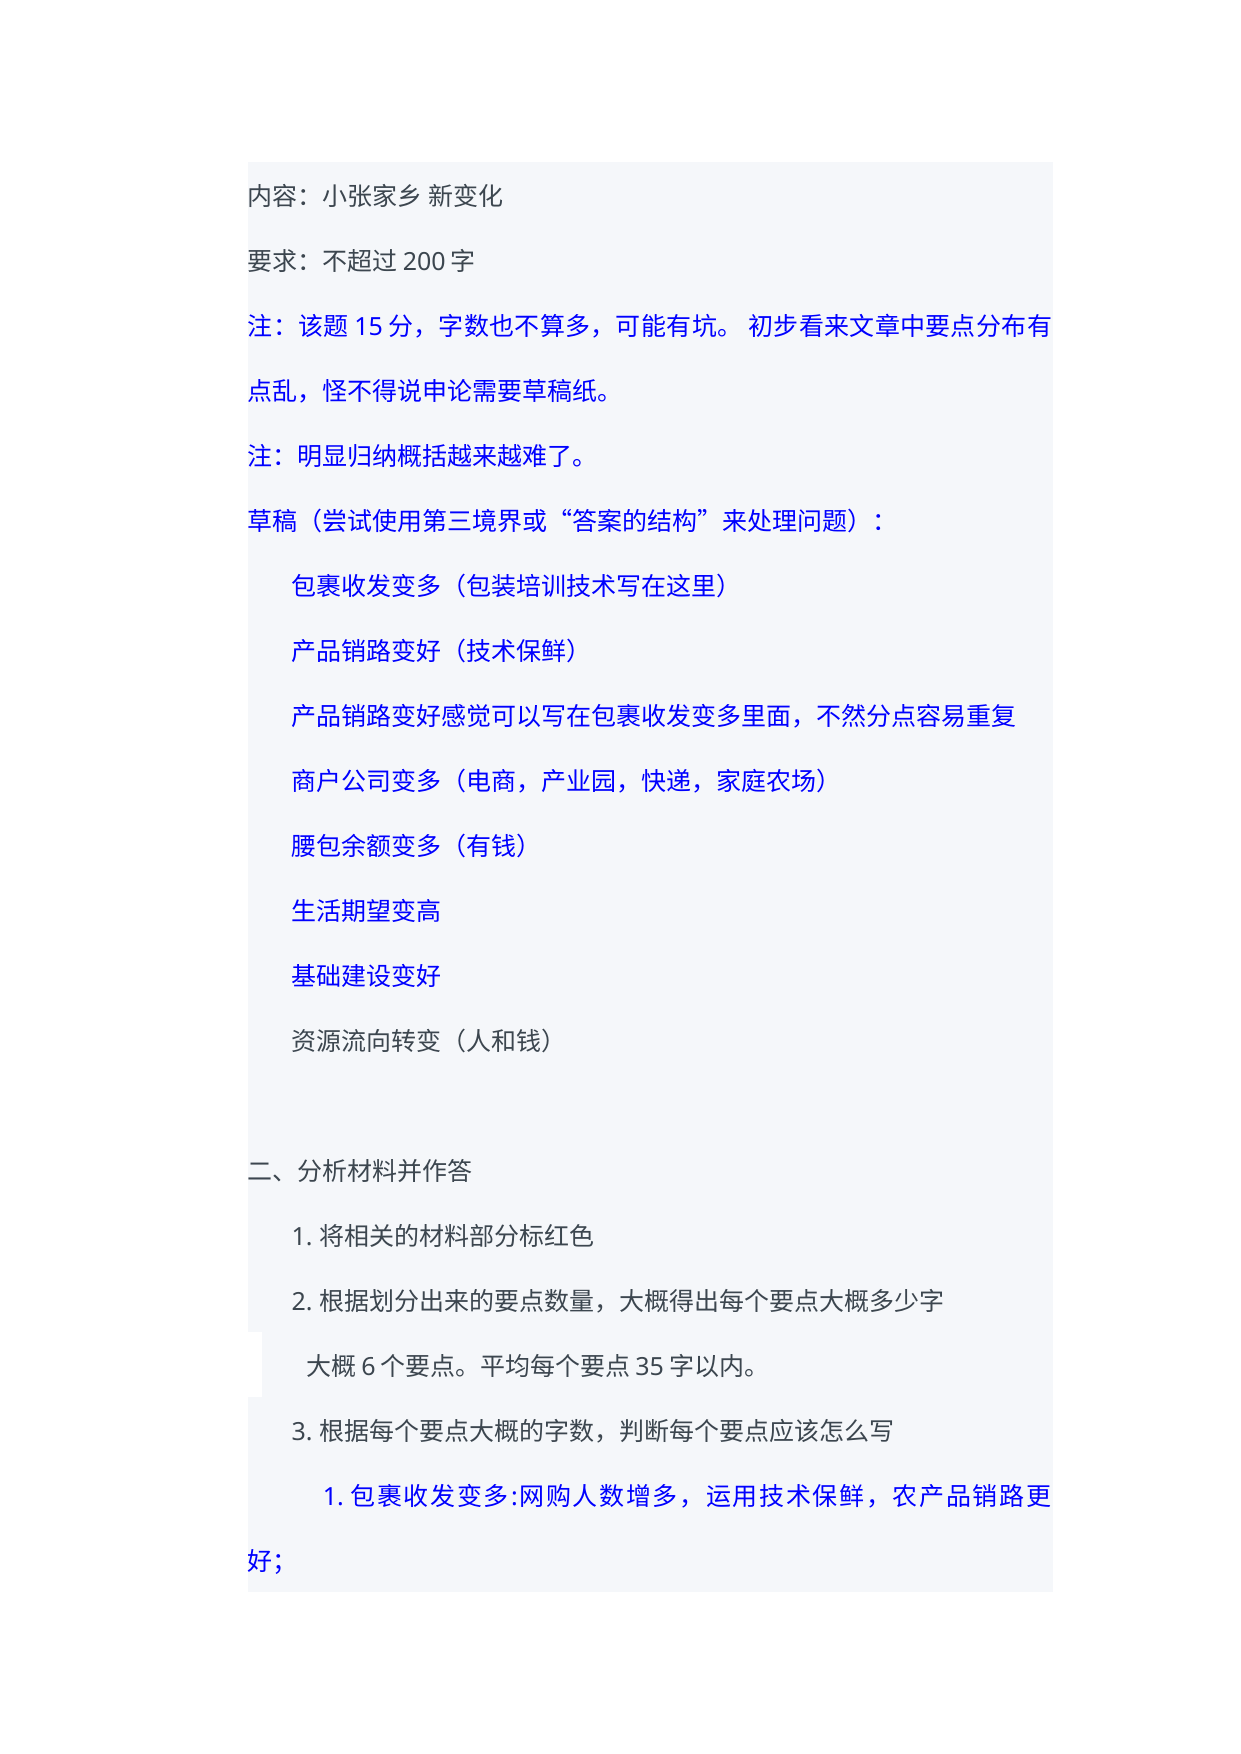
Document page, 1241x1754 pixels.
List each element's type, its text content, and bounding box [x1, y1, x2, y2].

list 根据划分出来的要点数量，大概得出每个要点大概多少字 [248, 1267, 1053, 1332]
list 商户公司变多（电商，产业园，快递，家庭农场） [248, 747, 1053, 812]
list 大概6个要点。平均每个要点35字以内。 [262, 1332, 1053, 1397]
list 二、分析材料并作答 [248, 1137, 1053, 1202]
list 腰包余额变多（有钱） [248, 812, 1053, 877]
list 草稿（尝试使用第三境界或“答案的结构”来处理问题）： [248, 487, 1053, 552]
list 包裹收发变多（包装培训技术写在这里） [248, 552, 1053, 617]
list 生活期望变高 [248, 877, 1053, 942]
list 将相关的材料部分标红色 [248, 1202, 1053, 1267]
list 根据每个要点大概的字数，判断每个要点应该怎么写 [248, 1397, 1053, 1462]
list 产品销路变好（技术保鲜） [248, 617, 1053, 682]
list 注：该题15分，字数也不算多，可能有坑。 初步看来文章中要点分布有点乱，怪不得说申论需要草稿纸。 [248, 292, 1053, 422]
list 包裹收发变多:网购人数增多，运用技术保鲜，农产品销路更好； [248, 1462, 1053, 1592]
list 内容：小张家乡 新变化 [248, 162, 1053, 227]
list 注：明显归纳概括越来越难了。 [248, 422, 1053, 487]
list 基础建设变好 [248, 942, 1053, 1007]
list 要求：不超过200字 [248, 227, 1053, 292]
list 产品销路变好感觉可以写在包裹收发变多里面，不然分点容易重复 [248, 682, 1053, 747]
list 资源流向转变（人和钱） [248, 1007, 1053, 1072]
